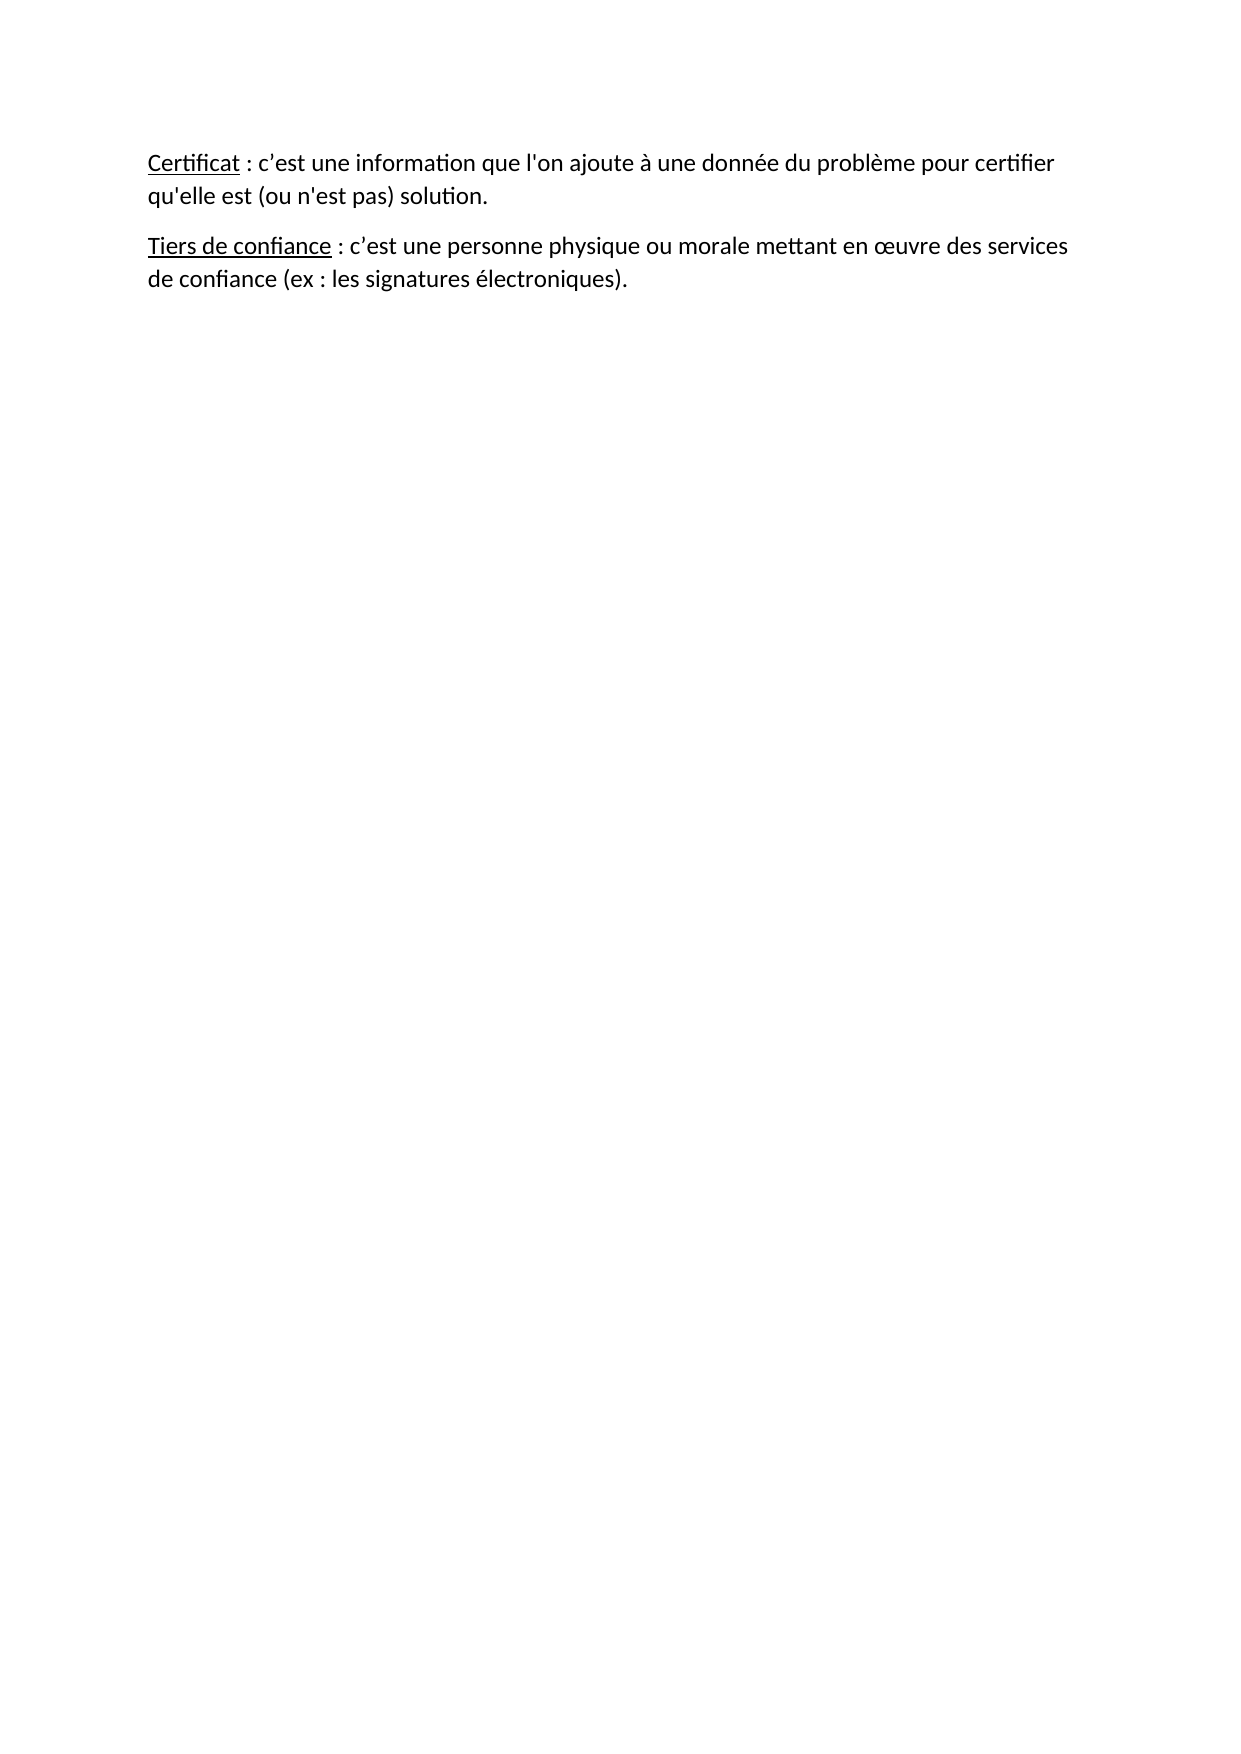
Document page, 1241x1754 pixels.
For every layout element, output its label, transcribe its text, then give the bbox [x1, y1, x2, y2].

text Certificat : c’est une information que l'on ajoute à une donnée du problème pour certifier qu'elle est (ou n'est pas) solution. [148, 148, 1093, 211]
text Tiers de confiance : c’est une personne physique ou morale mettant en œuvre des services de confiance (ex : les signatures électroniques). [148, 230, 1093, 293]
